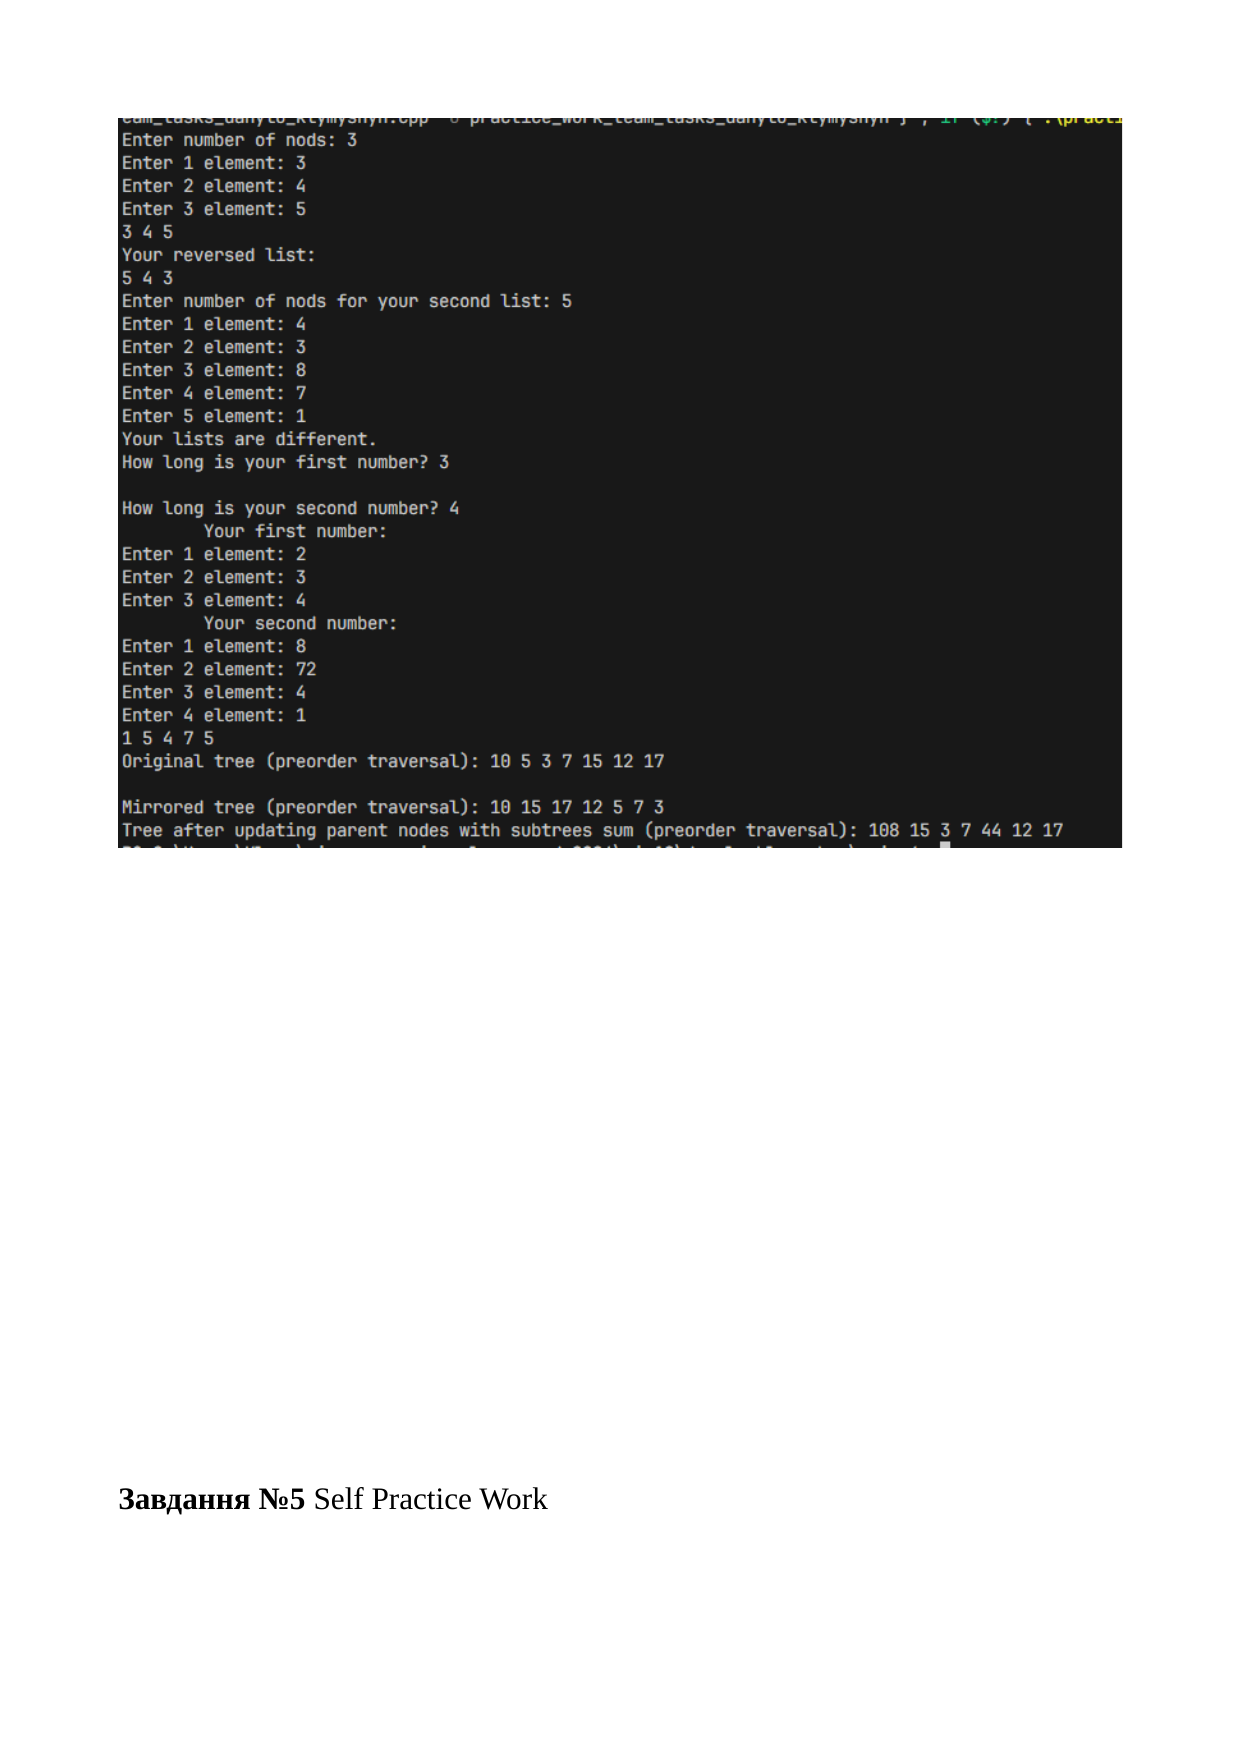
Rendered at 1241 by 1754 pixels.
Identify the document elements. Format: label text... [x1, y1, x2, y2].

picture [118, 118, 1123, 848]
text Завдання №5 Self Practice Work [118, 1480, 1122, 1516]
